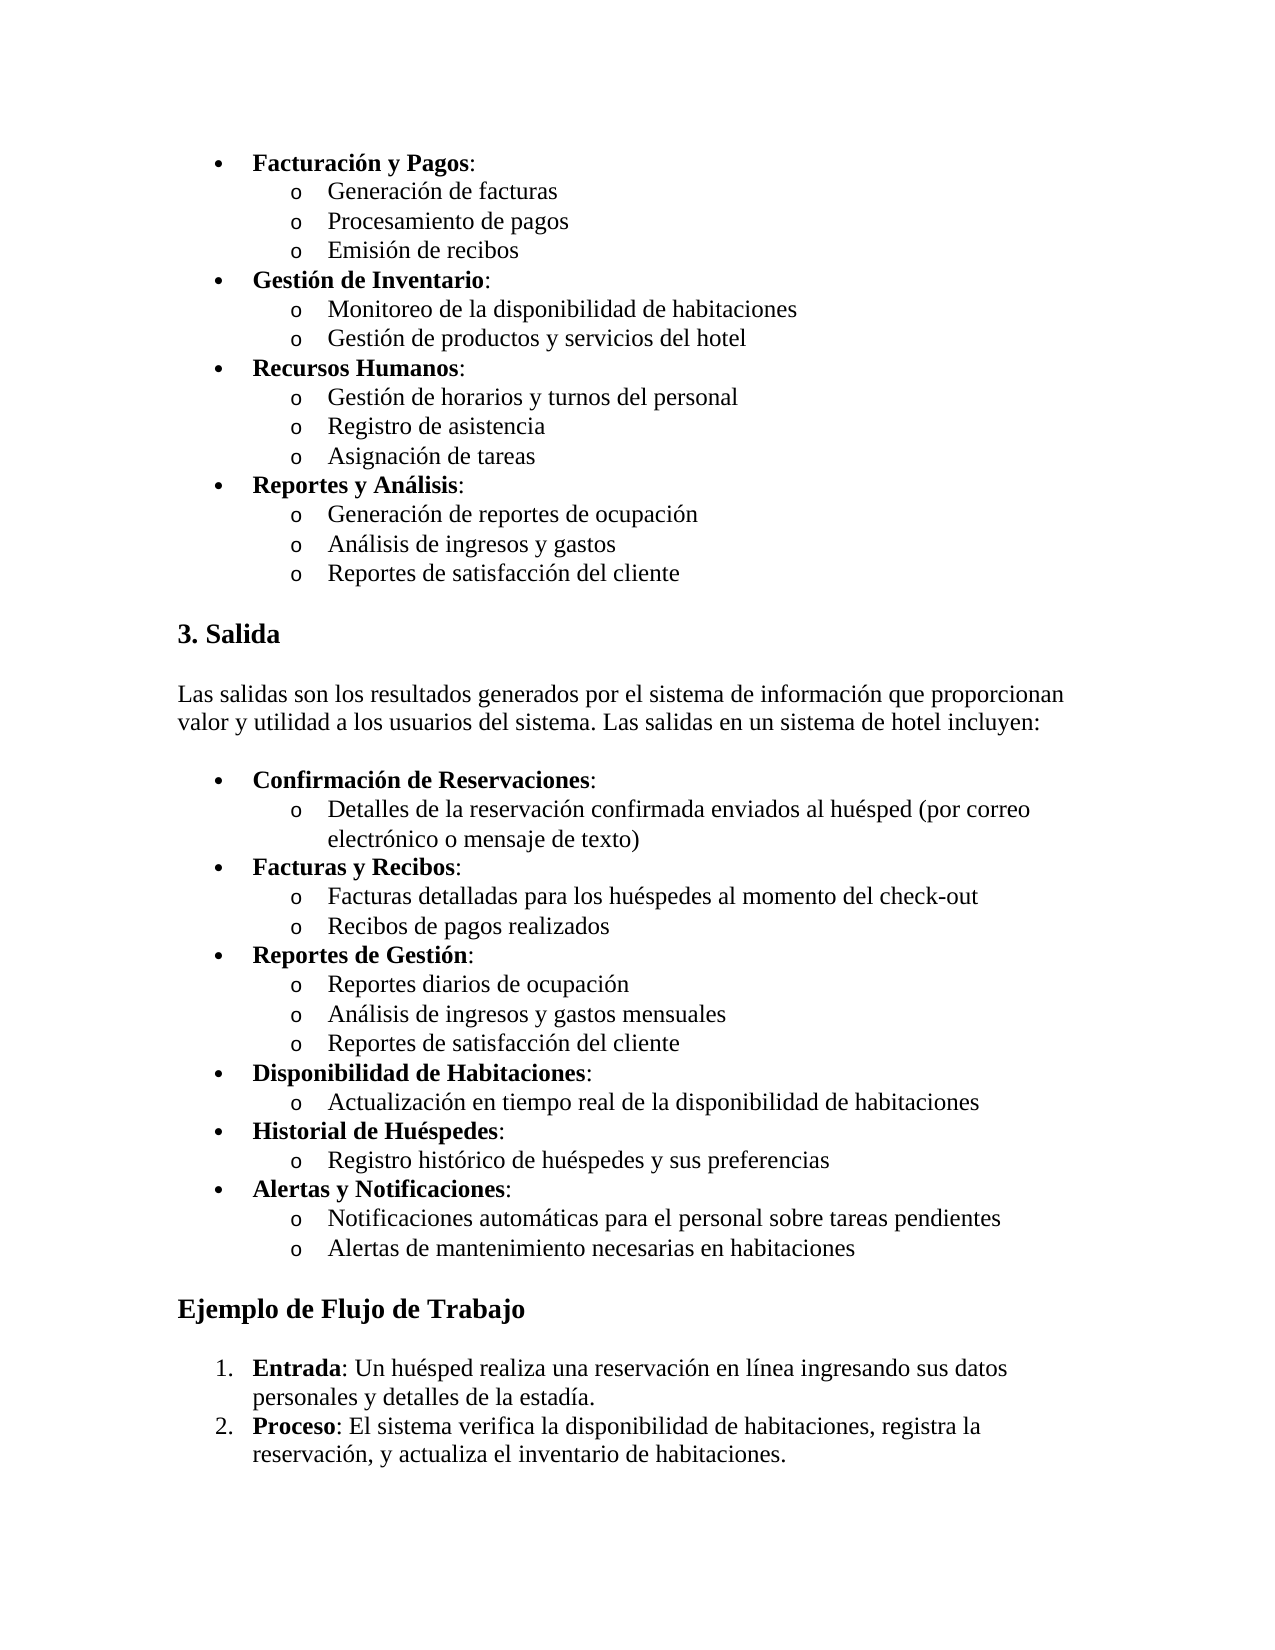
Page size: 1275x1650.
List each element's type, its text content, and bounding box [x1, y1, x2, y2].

list Monitoreo de la disponibilidad de habitaciones [290, 294, 1098, 323]
list Disponibilidad de Habitaciones: [215, 1058, 1098, 1087]
list Entrada: Un huésped realiza una reservación en línea ingresando sus datos personales y detalles de la estadía. [215, 1353, 1098, 1411]
list Gestión de horarios y turnos del personal [290, 382, 1098, 411]
list Reportes de satisfacción del cliente [290, 558, 1098, 588]
list Gestión de Inventario: [215, 265, 1098, 294]
list Reportes diarios de ocupación [290, 969, 1098, 999]
list Recibos de pagos realizados [290, 911, 1098, 940]
list Recursos Humanos: [215, 353, 1098, 382]
list Gestión de productos y servicios del hotel [290, 323, 1098, 353]
list Confirmación de Reservaciones: [215, 765, 1098, 794]
list Facturación y Pagos: [215, 148, 1098, 176]
list Notificaciones automáticas para el personal sobre tareas pendientes [290, 1203, 1098, 1233]
list Detalles de la reservación confirmada enviados al huésped (por correo electrónico o mensaje de texto) [290, 794, 1098, 852]
list Actualización en tiempo real de la disponibilidad de habitaciones [290, 1087, 1098, 1116]
list Proceso: El sistema verifica la disponibilidad de habitaciones, registra la reservación, y actualiza el inventario de habitaciones. [215, 1411, 1098, 1468]
list Análisis de ingresos y gastos mensuales [290, 999, 1098, 1028]
list Reportes de Gestión: [215, 940, 1098, 969]
text 3. Salida [177, 617, 1098, 649]
list Procesamiento de pagos [290, 206, 1098, 236]
list Registro de asistencia [290, 411, 1098, 441]
list Generación de reportes de ocupación [290, 499, 1098, 529]
list Historial de Huéspedes: [215, 1116, 1098, 1145]
list Alertas y Notificaciones: [215, 1174, 1098, 1203]
list Análisis de ingresos y gastos [290, 529, 1098, 558]
list Registro histórico de huéspedes y sus preferencias [290, 1145, 1098, 1174]
text Ejemplo de Flujo de Trabajo [177, 1292, 1098, 1324]
list Asignación de tareas [290, 441, 1098, 471]
list Facturas detalladas para los huéspedes al momento del check-out [290, 881, 1098, 911]
list Facturas y Recibos: [215, 852, 1098, 881]
text Las salidas son los resultados generados por el sistema de información que proporcionan valor y utilidad a los usuarios del sistema. Las salidas en un sistema de hotel incluyen: [177, 679, 1098, 736]
list Alertas de mantenimiento necesarias en habitaciones [290, 1233, 1098, 1262]
list Reportes de satisfacción del cliente [290, 1028, 1098, 1058]
list Generación de facturas [290, 176, 1098, 206]
list Emisión de recibos [290, 236, 1098, 265]
list Reportes y Análisis: [215, 471, 1098, 499]
